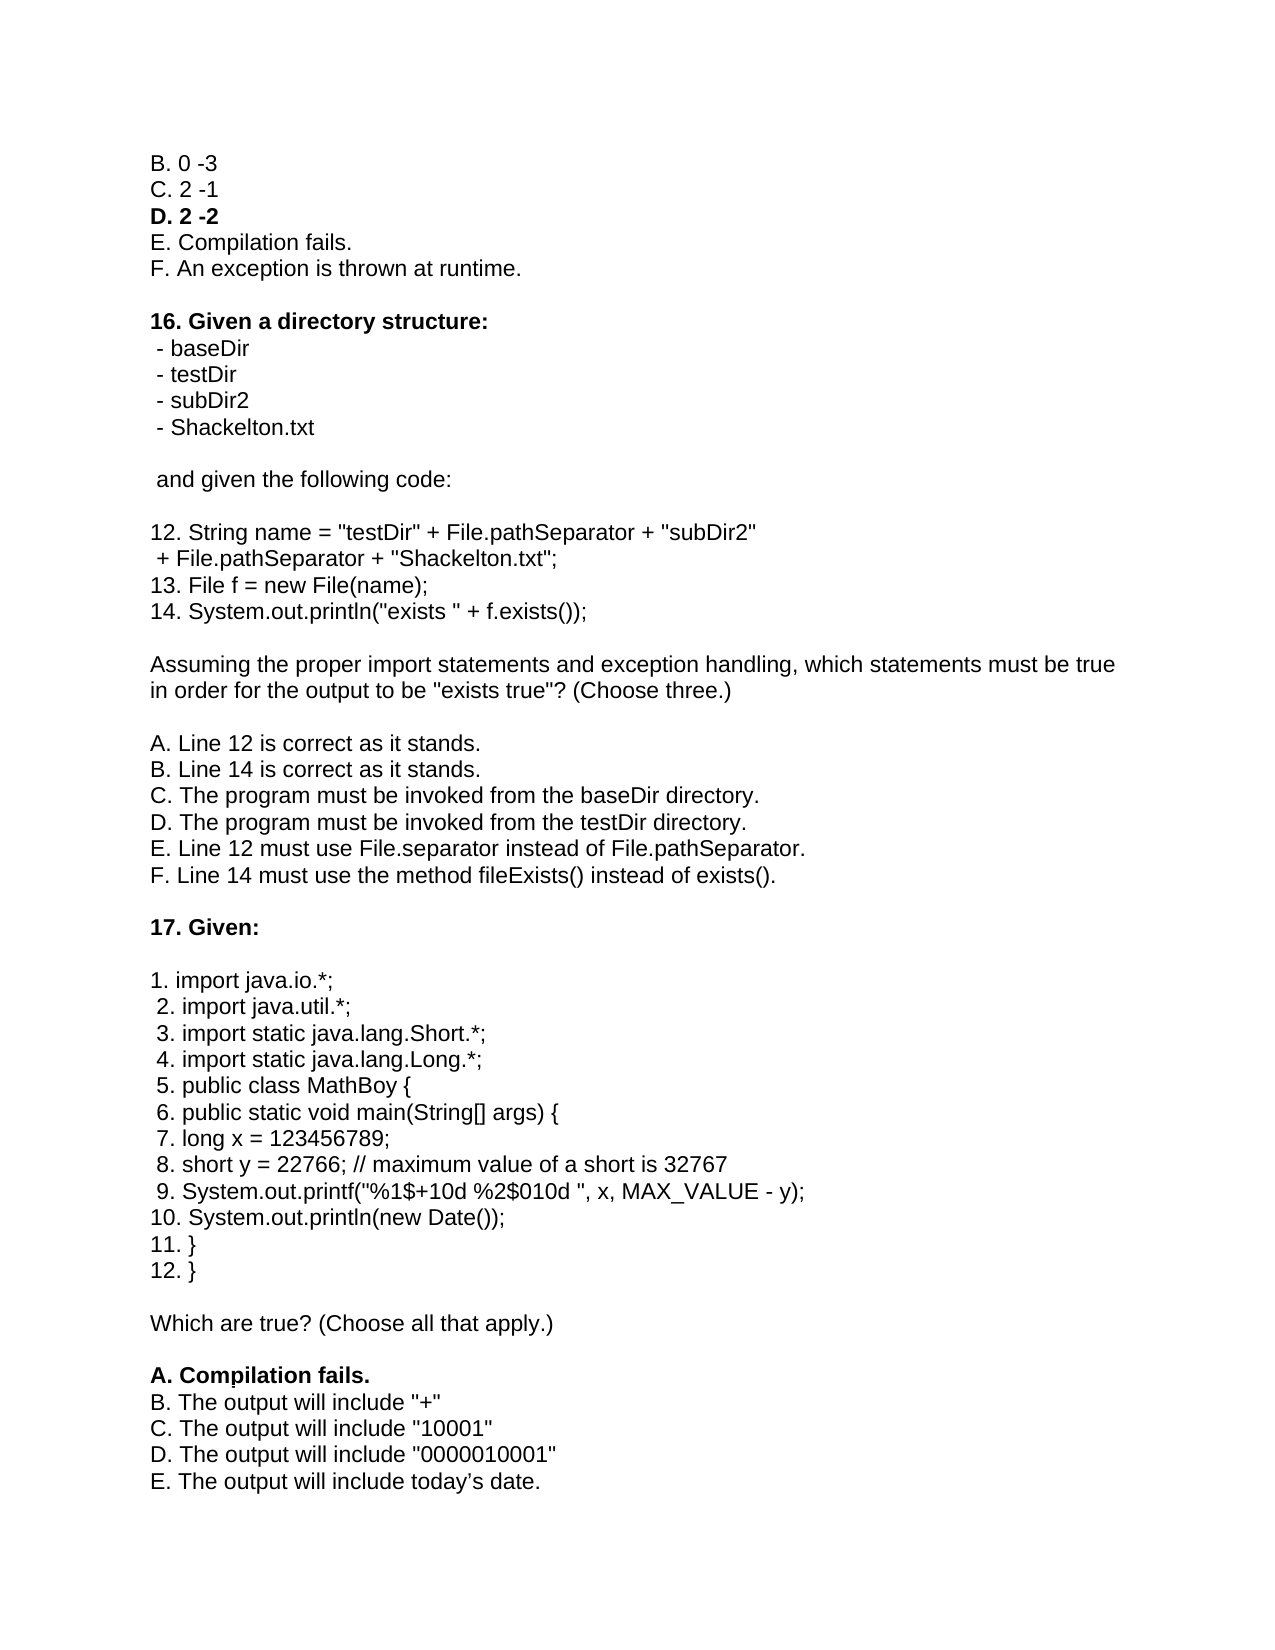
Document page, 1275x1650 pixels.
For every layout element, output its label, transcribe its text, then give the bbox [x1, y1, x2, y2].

text A. Line 12 is correct as it stands. [150, 730, 1125, 756]
text 16. Given a directory structure: [150, 308, 1125, 334]
text 2. import java.util.*; [150, 993, 1125, 1020]
text D. The output will include "0000010001" [150, 1441, 1125, 1468]
text C. 2 -1 [150, 176, 1125, 203]
text 6. public static void main(String[] args) { [150, 1099, 1125, 1125]
text 13. File f = new File(name); [150, 572, 1125, 598]
text E. Line 12 must use File.separator instead of File.pathSeparator. [150, 835, 1125, 862]
text 3. import static java.lang.Short.*; [150, 1020, 1125, 1046]
text 5. public class MathBoy { [150, 1072, 1125, 1099]
text D. 2 -2 [150, 203, 1125, 229]
text A. Compilation fails. [150, 1362, 1125, 1389]
text C. The output will include "10001" [150, 1415, 1125, 1441]
text 1. import java.io.*; [150, 967, 1125, 993]
text 14. System.out.println("exists " + f.exists()); [150, 598, 1125, 624]
text 12. } [150, 1257, 1125, 1283]
text B. Line 14 is correct as it stands. [150, 756, 1125, 782]
text 11. } [150, 1231, 1125, 1257]
text 9. System.out.printf("%1$+10d %2$010d ", x, MAX_VALUE - y); [150, 1178, 1125, 1204]
text + File.pathSeparator + "Shackelton.txt"; [150, 545, 1125, 572]
text F. An exception is thrown at runtime. [150, 255, 1125, 282]
text Assuming the proper import statements and exception handling, which statements must be true [150, 651, 1125, 677]
text - subDir2 [150, 387, 1125, 413]
text 7. long x = 123456789; [150, 1125, 1125, 1151]
text 10. System.out.println(new Date()); [150, 1204, 1125, 1231]
text Which are true? (Choose all that apply.) [150, 1309, 1125, 1336]
text 8. short y = 22766; // maximum value of a short is 32767 [150, 1151, 1125, 1178]
text F. Line 14 must use the method fileExists() instead of exists(). [150, 862, 1125, 888]
text and given the following code: [150, 466, 1125, 493]
text 4. import static java.lang.Long.*; [150, 1046, 1125, 1072]
text in order for the output to be "exists true"? (Choose three.) [150, 677, 1125, 703]
text E. Compilation fails. [150, 229, 1125, 255]
text - Shackelton.txt [150, 413, 1125, 440]
text D. The program must be invoked from the testDir directory. [150, 809, 1125, 835]
text B. 0 -3 [150, 150, 1125, 176]
text 12. String name = "testDir" + File.pathSeparator + "subDir2" [150, 519, 1125, 545]
text 17. Given: [150, 914, 1125, 941]
text B. The output will include "+" [150, 1389, 1125, 1415]
text - baseDir [150, 334, 1125, 361]
text E. The output will include today’s date. [150, 1468, 1125, 1494]
text C. The program must be invoked from the baseDir directory. [150, 782, 1125, 809]
text - testDir [150, 361, 1125, 387]
